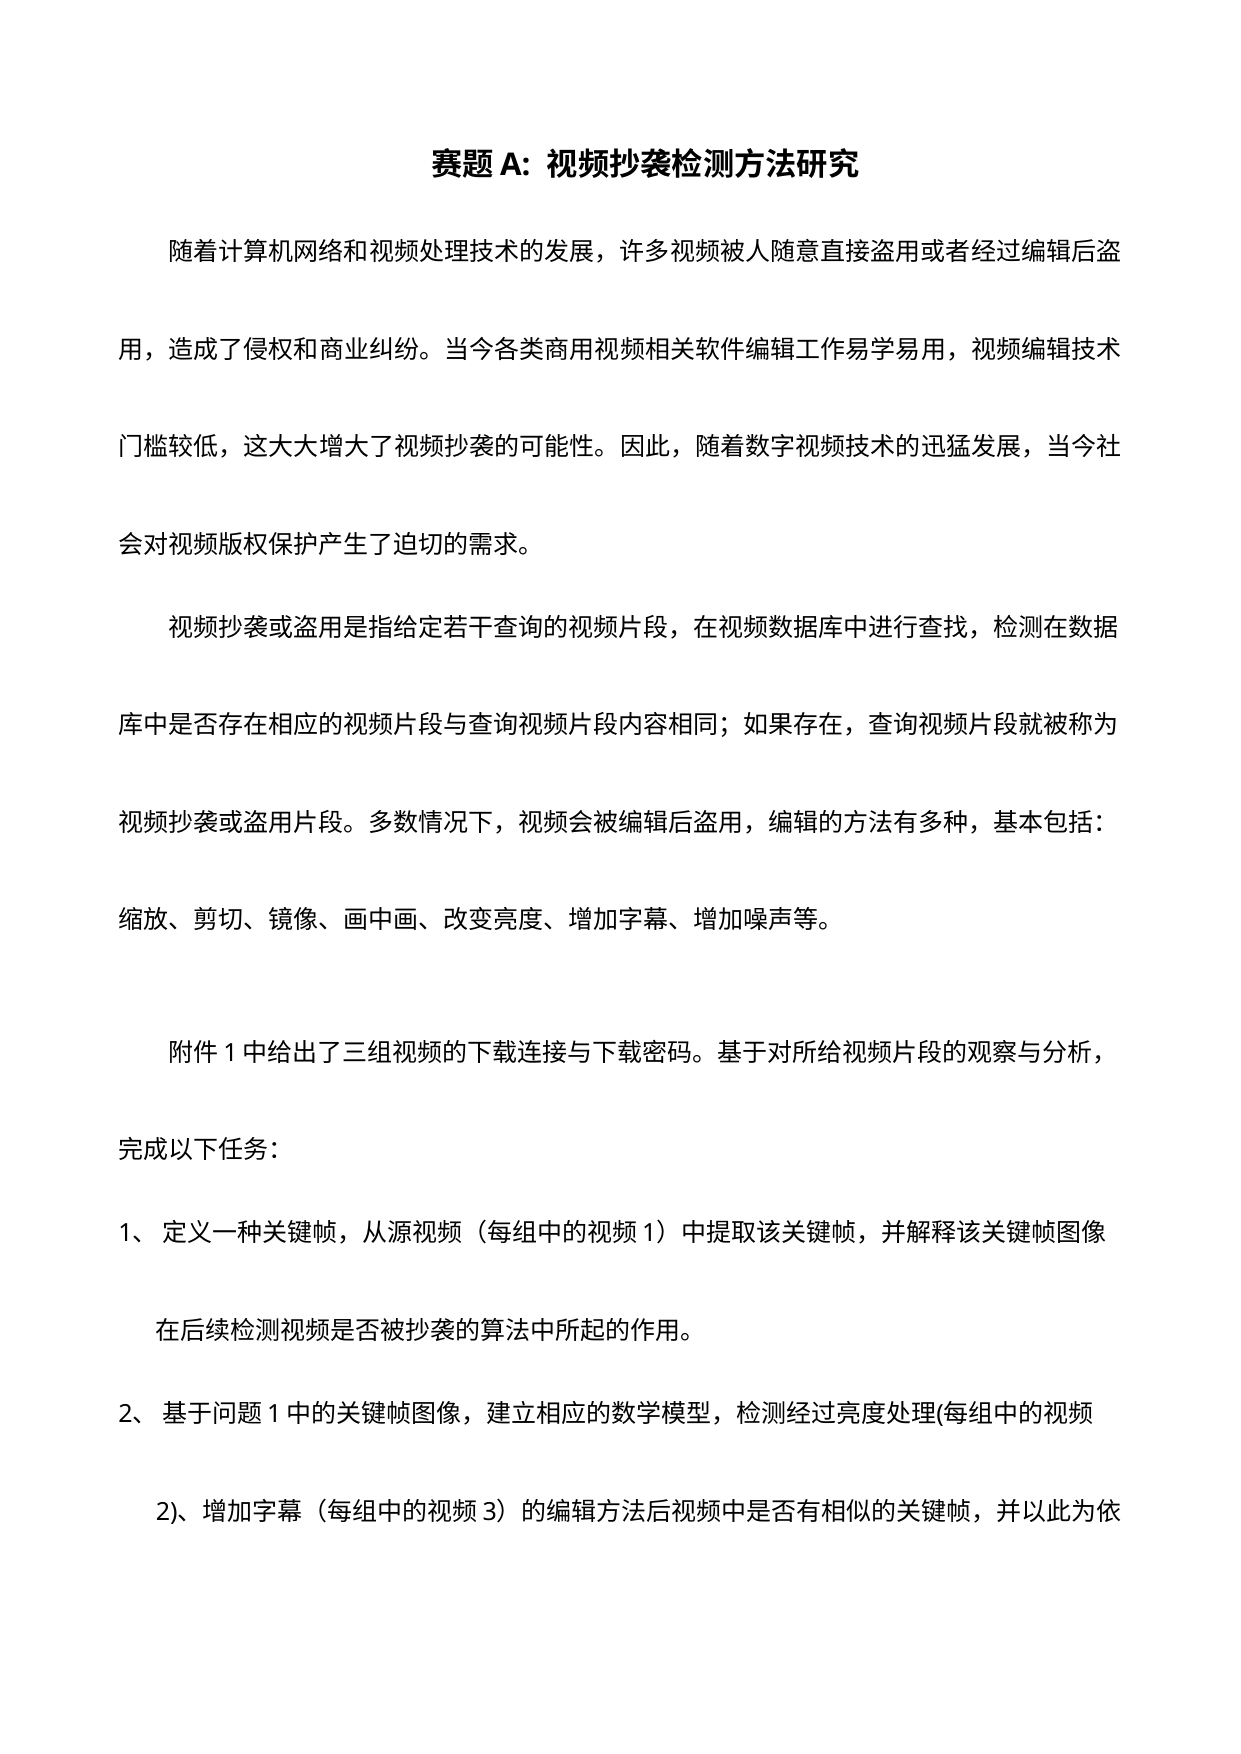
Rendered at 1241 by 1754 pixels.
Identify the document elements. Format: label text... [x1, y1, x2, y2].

text 赛题A: 视频抄袭检测方法研究 [118, 129, 1122, 194]
list 定义一种关键帧，从源视频（每组中的视频1）中提取该关键帧，并解释该关键帧图像在后续检测视频是否被抄袭的算法中所起的作用。 [118, 1198, 1122, 1361]
text 随着计算机网络和视频处理技术的发展，许多视频被人随意直接盗用或者经过编辑后盗用，造成了侵权和商业纠纷。当今各类商用视频相关软件编辑工作易学易用，视频编辑技术门槛较低，这大大增大了视频抄袭的可能性。因此，随着数字视频技术的迅猛发展，当今社会对视频版权保护产生了迫切的需求。 [118, 217, 1122, 575]
text 视频抄袭或盗用是指给定若干查询的视频片段，在视频数据库中进行查找，检测在数据库中是否存在相应的视频片段与查询视频片段内容相同；如果存在，查询视频片段就被称为视频抄袭或盗用片段。多数情况下，视频会被编辑后盗用，编辑的方法有多种，基本包括：缩放、剪切、镜像、画中画、改变亮度、增加字幕、增加噪声等。 [118, 593, 1122, 950]
text 附件1中给出了三组视频的下载连接与下载密码。基于对所给视频片段的观察与分析，完成以下任务： [118, 1018, 1122, 1180]
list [118, 1379, 1122, 1542]
